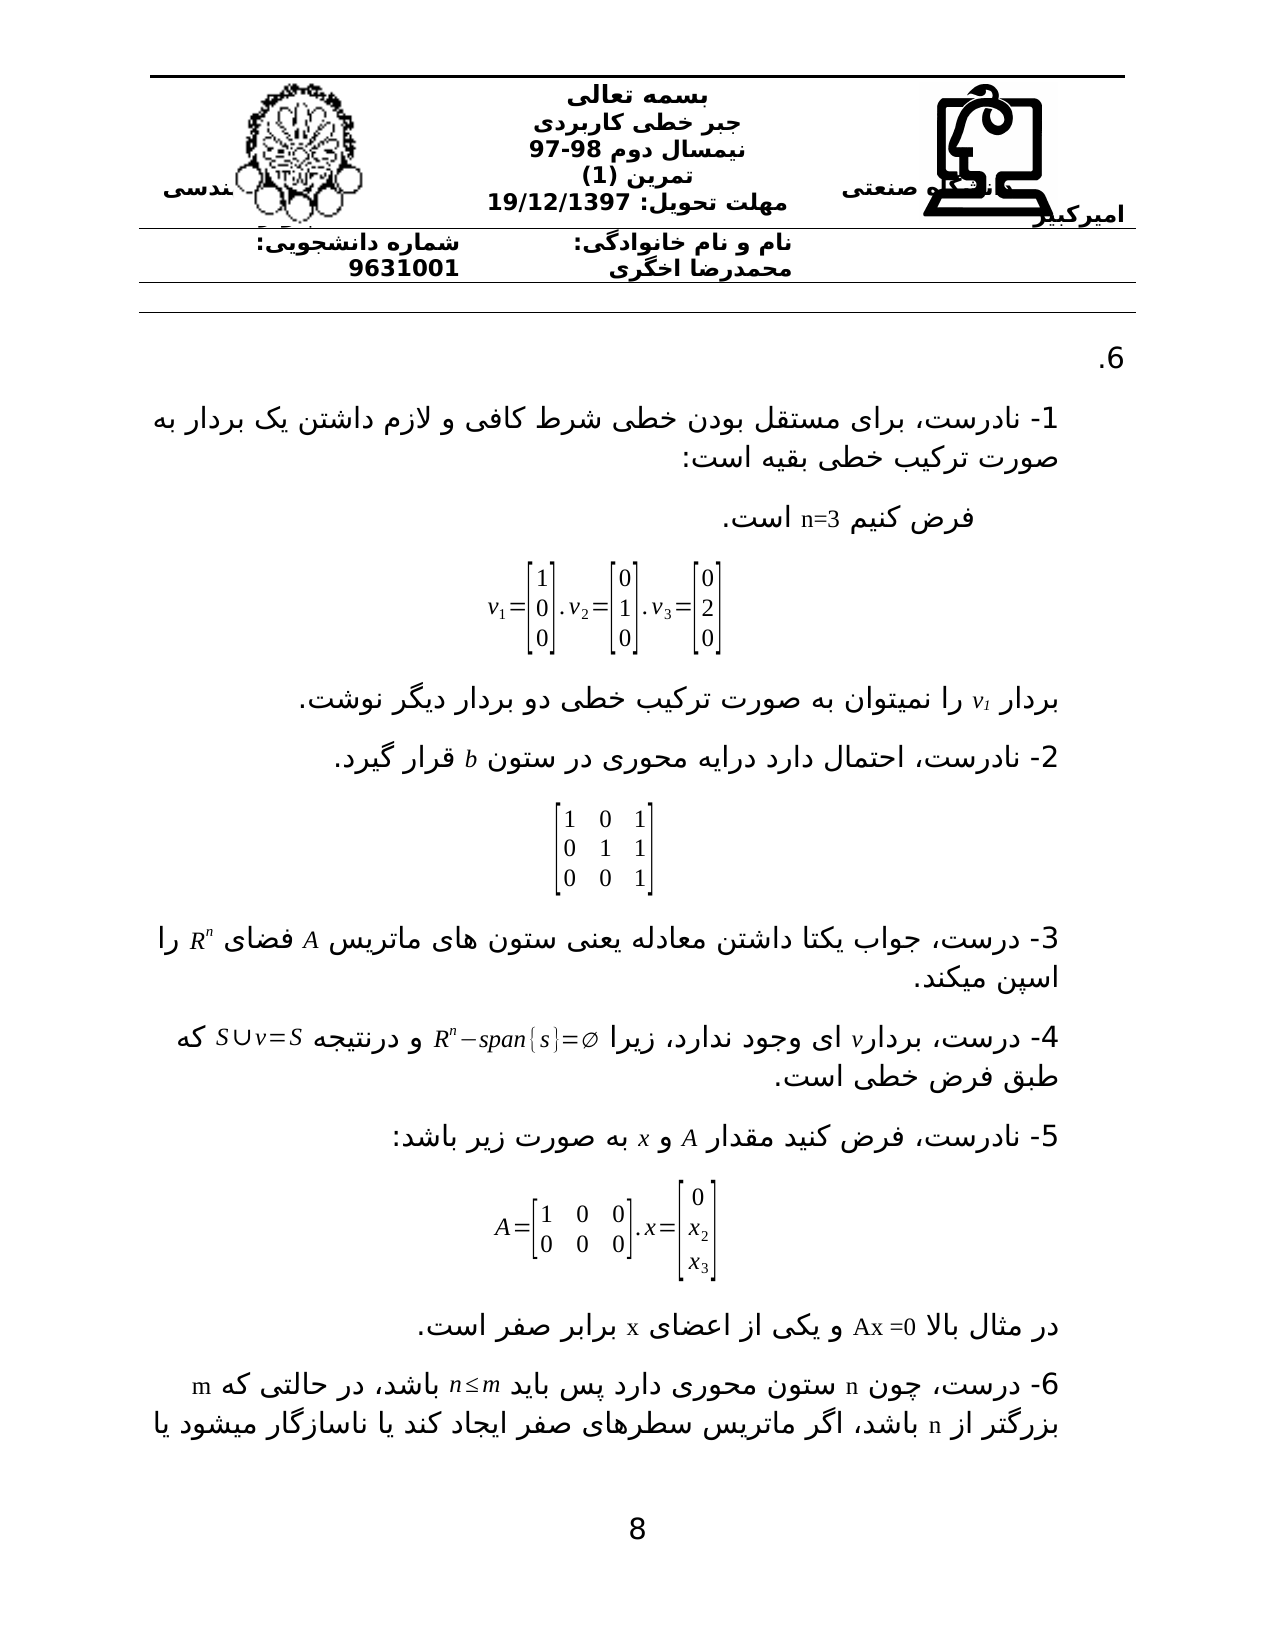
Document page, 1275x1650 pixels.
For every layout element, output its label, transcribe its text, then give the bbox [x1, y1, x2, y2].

picture [919, 82, 1058, 223]
text 1- نادرست، برای مستقل بودن خطی شرط کافی و لازم داشتن یک بردار به صورت ترکیب خطی بقیه است: [150, 401, 1059, 474]
text 3- درست، جواب یکتا داشتن معادله یعنی ستون های ماتریس A فضای را اسپن میکند. [150, 921, 1059, 994]
text 4- درست، بردارv ای وجود ندارد، زیرا و درنتیجه که طبق فرض خطی است. [150, 1020, 1059, 1093]
text فرض کنیم n=3 است. [150, 500, 1059, 534]
text در مثال بالا Ax =0 و یکی از اعضای x برابر صفر است. [150, 1308, 1059, 1342]
text 6. [150, 342, 1125, 376]
text 5- نادرست، فرض کنید مقدار A و x به صورت زیر باشد: [150, 1119, 1059, 1153]
text بردار v1 را نمیتوان به صورت ترکیب خطی دو بردار دیگر نوشت. [150, 681, 1059, 715]
text 2- نادرست، احتمال دارد درایه محوری در ستون b قرار گیرد. [150, 741, 1059, 775]
